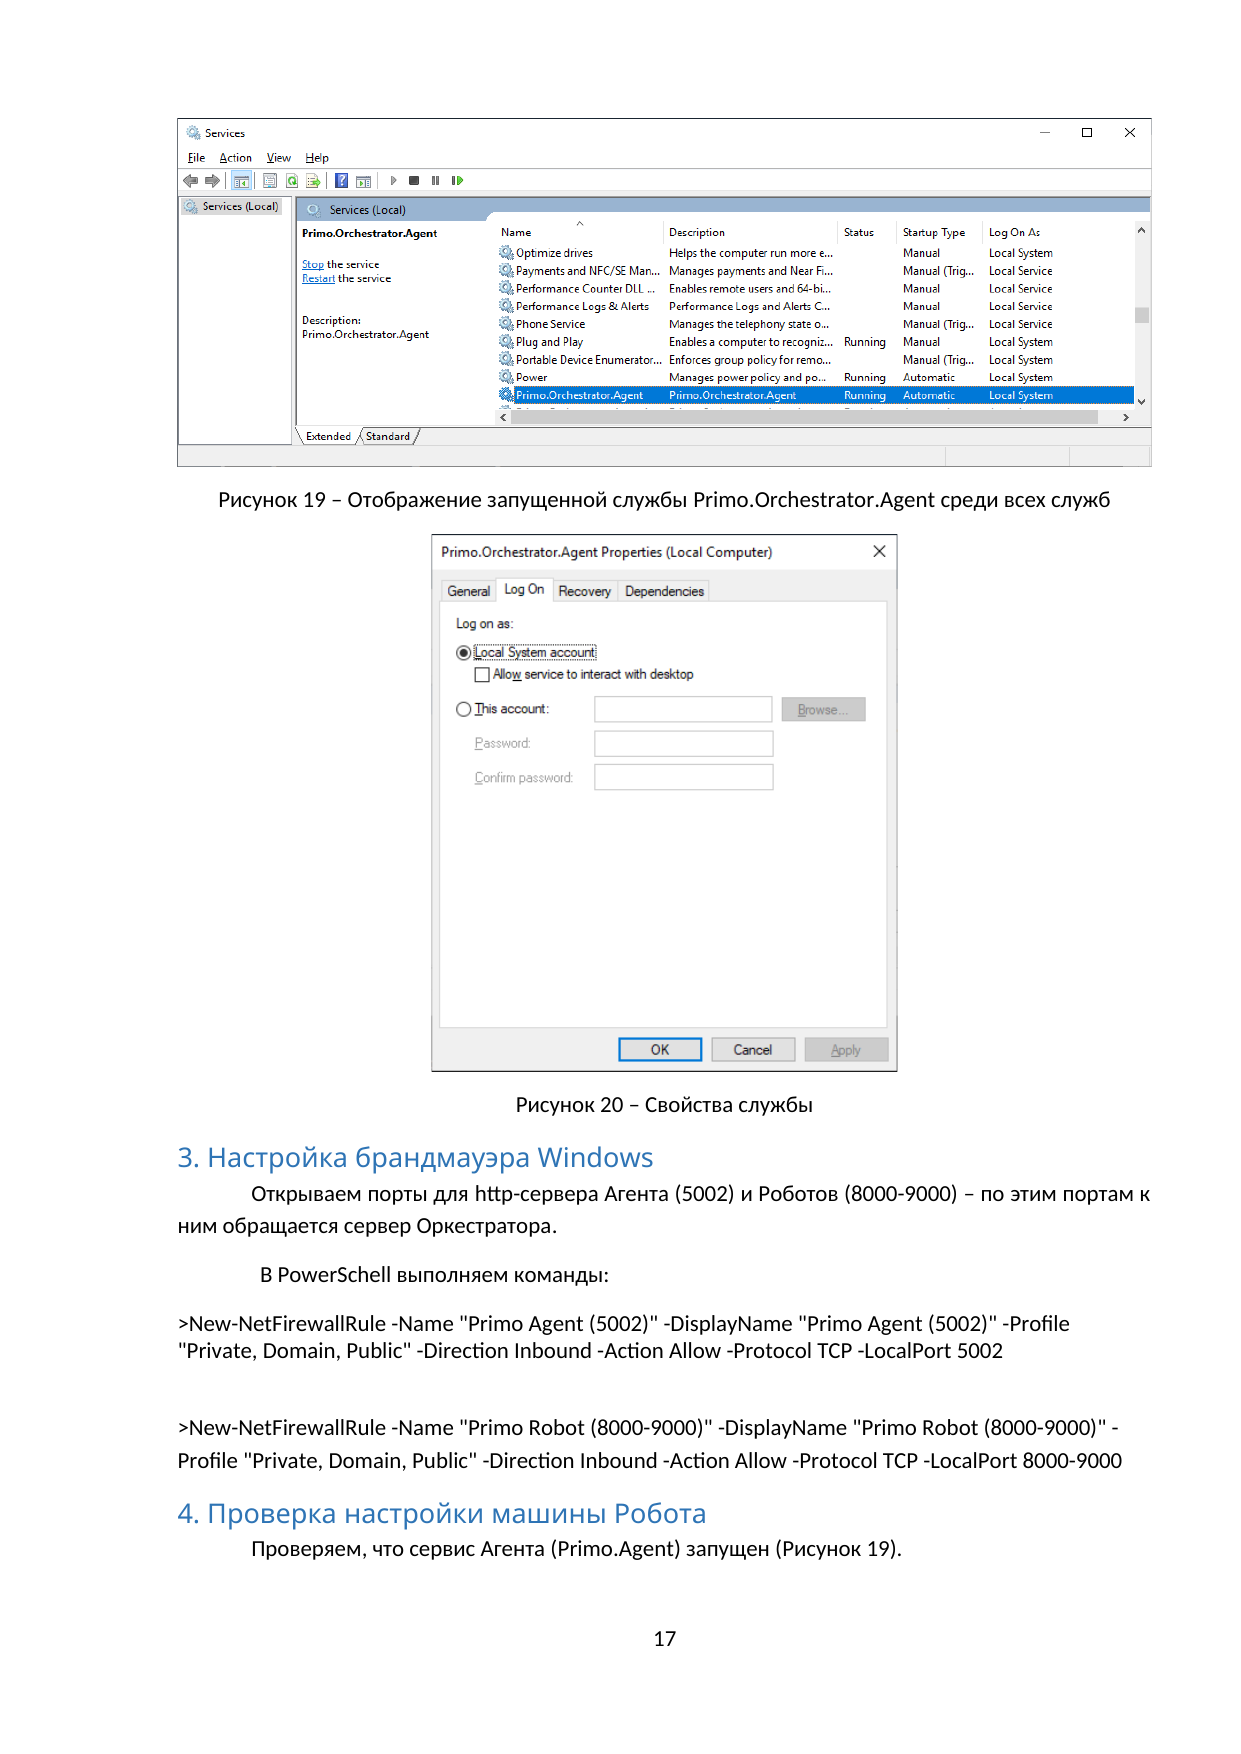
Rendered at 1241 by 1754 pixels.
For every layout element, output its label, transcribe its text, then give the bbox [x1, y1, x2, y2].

picture [431, 534, 898, 1072]
text Проверяем, что сервис Агента (Primo.Agent) запущен (рисунок 19). [177, 1534, 1152, 1562]
picture [177, 118, 1152, 467]
text Рисунок 20 – Свойства службы [177, 1090, 1152, 1118]
list В PowerSchell выполняем команды: [260, 1260, 1152, 1288]
text >New-NetFirewallRule -Name "Primo Agent (5002)" -DisplayName "Primo Agent (5002)" -Profile "Private, Domain, Public" -Direction Inbound -Action Allow -Protocol TCP -LocalPort 5002 [177, 1309, 1152, 1365]
text >New-NetFirewallRule -Name "Primo Robot (8000-9000)" -DisplayName "Primo Robot (8000-9000)" -Profile "Private, Domain, Public" -Direction Inbound -Action Allow -Protocol TCP -LocalPort 8000-9000 [177, 1413, 1152, 1474]
subtitle 3. Настройка брандмауэра Windows [177, 1139, 1152, 1176]
text Открываем порты для http-сервера Агента (5002) и Роботов (8000-9000) – по этим портам к ним обращается сервер Оркестратора. [177, 1179, 1152, 1239]
subtitle 4. Проверка настройки машины Робота [177, 1494, 1152, 1531]
text Рисунок 19 – Отображение запущенной службы Primo.Orchestrator.Agent среди всех служб [177, 486, 1152, 513]
